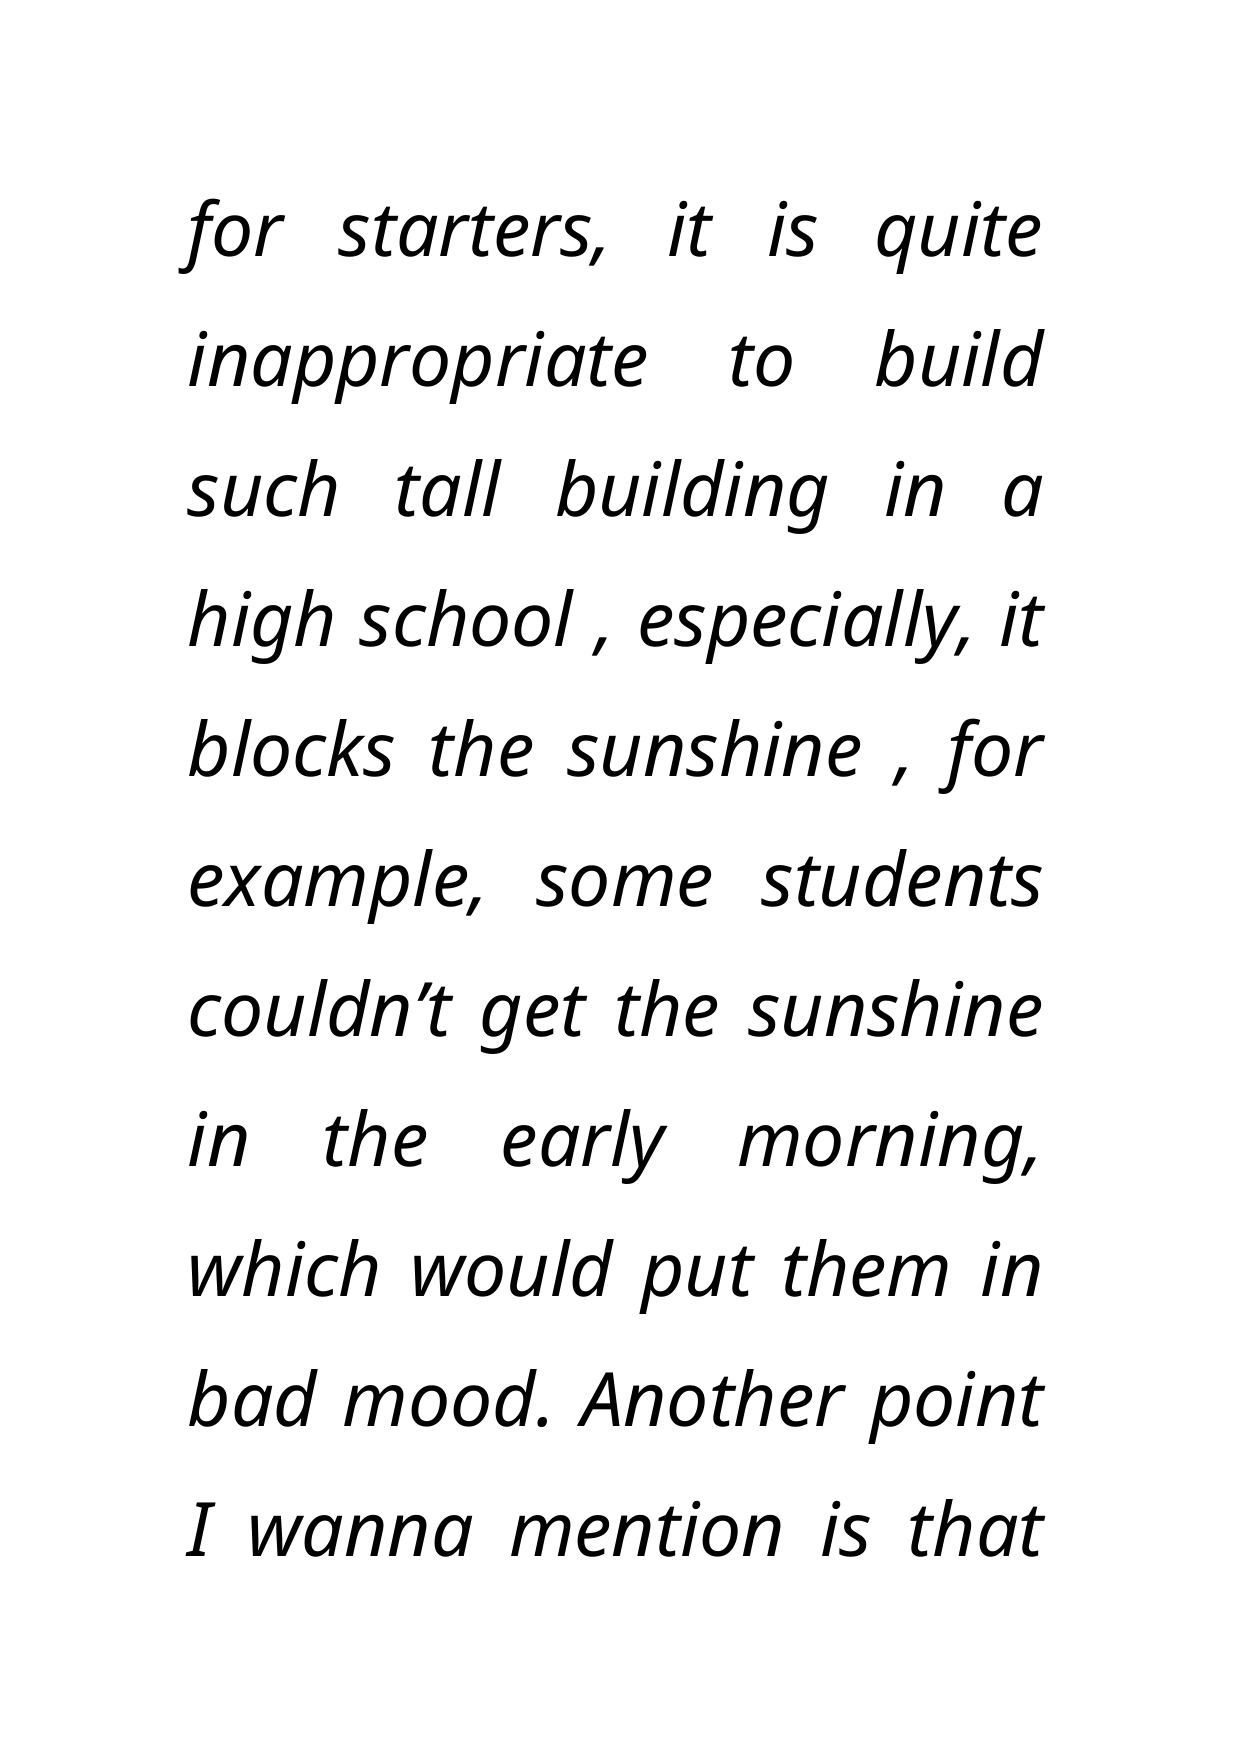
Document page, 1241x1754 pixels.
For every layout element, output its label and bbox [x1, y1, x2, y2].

text [187, 162, 1053, 1592]
